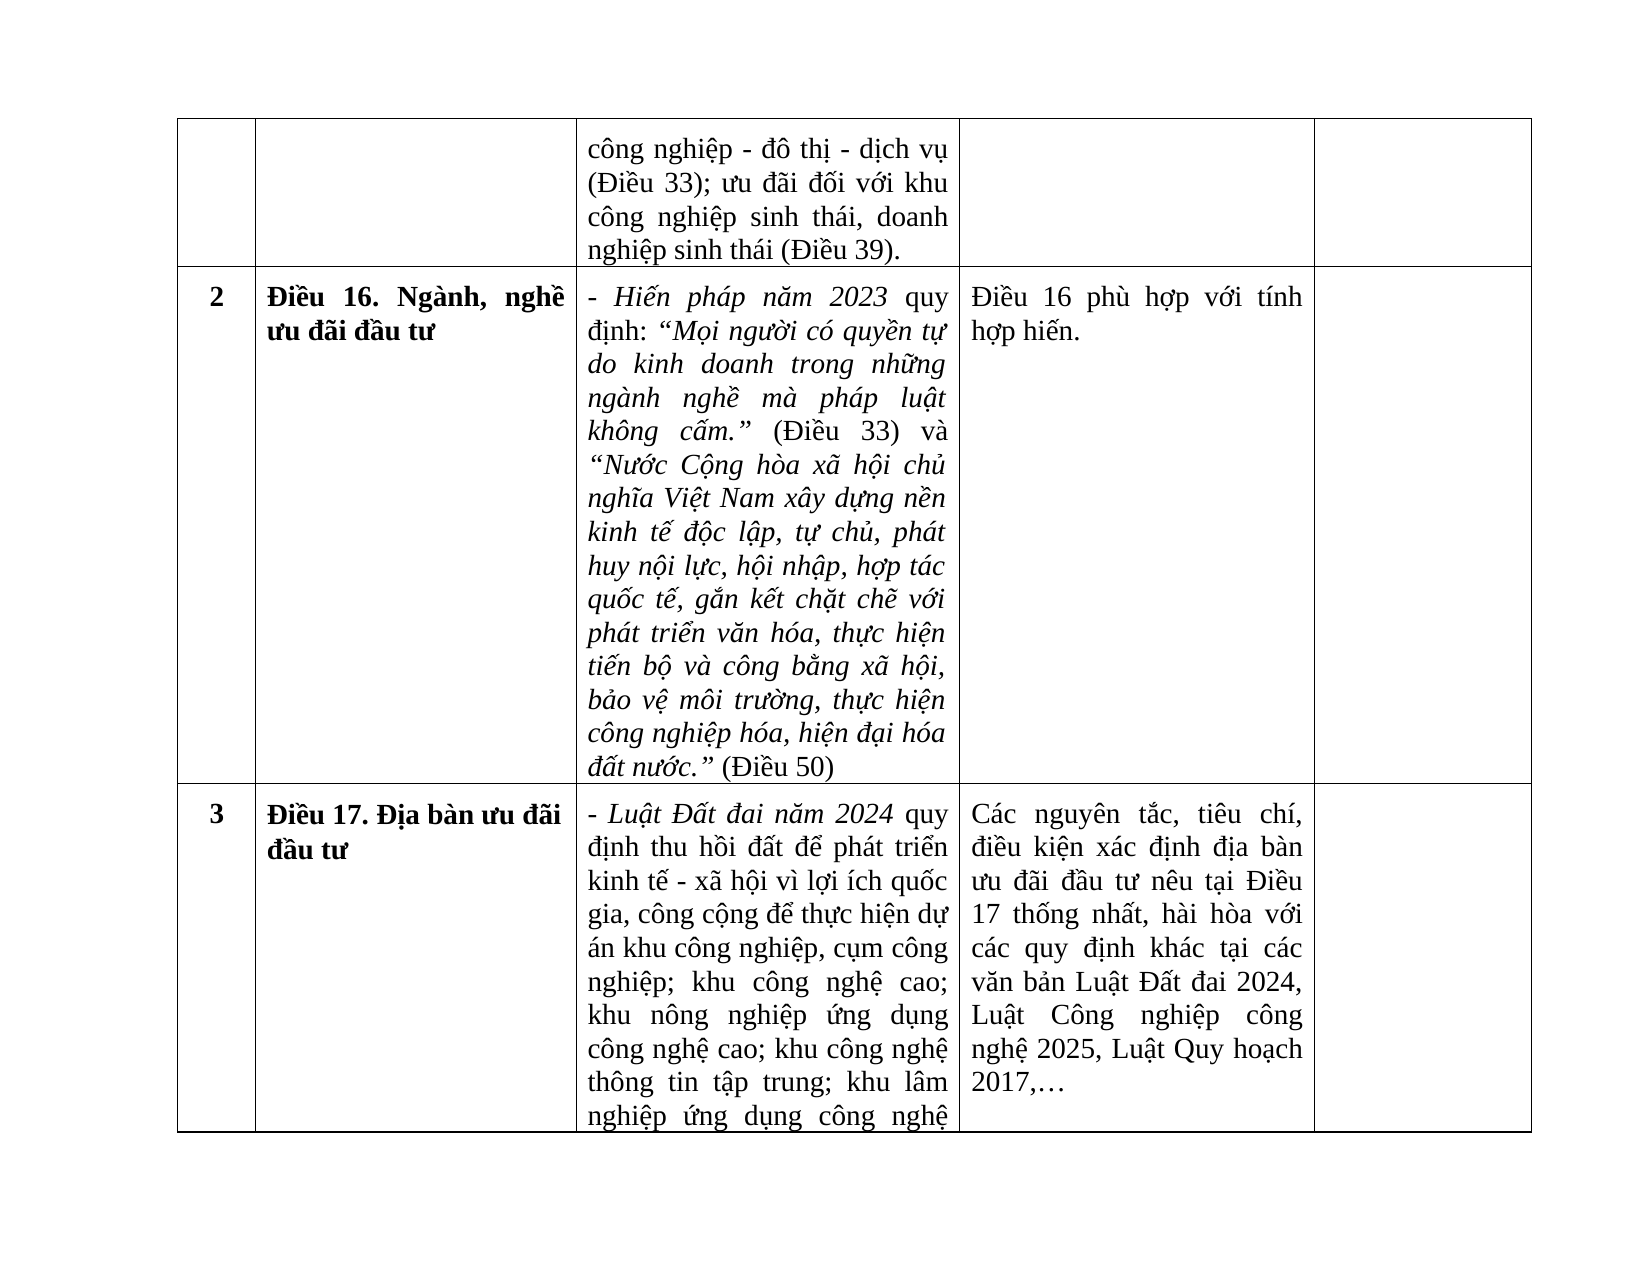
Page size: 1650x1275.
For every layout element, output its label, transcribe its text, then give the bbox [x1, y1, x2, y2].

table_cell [960, 119, 1314, 266]
table_cell 3 [178, 784, 255, 1131]
table_cell Điều 16 phù hợp với tính hợp hiến. [960, 267, 1314, 782]
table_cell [256, 784, 576, 1131]
table_cell [1315, 267, 1531, 782]
table_cell - Hiến pháp năm 2023 quy định: “Mọi người có quyền tự do kinh doanh trong những ngành nghề mà pháp luật không cấm.” (Điều 33) và “Nước Cộng hòa xã hội chủ nghĩa Việt Nam xây dựng nền kinh tế độc lập, tự chủ, phát huy nội lực, hội nhập, hợp tác quốc tế, gắn kết chặt chẽ với phát triển văn hóa, thực hiện tiến bộ và công bằng xã hội, bảo vệ môi trường, thực hiện công nghiệp hóa, hiện đại hóa đất nước.” (Điều 50) [577, 267, 959, 782]
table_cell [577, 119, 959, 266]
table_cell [960, 784, 1314, 1131]
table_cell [256, 119, 576, 266]
table_cell [1315, 784, 1531, 1131]
table_cell 1 [178, 119, 255, 266]
table_cell 2 [178, 267, 255, 782]
table_cell [1315, 119, 1531, 266]
table_cell Điều 16. Ngành, nghề ưu đãi đầu tư [256, 267, 576, 782]
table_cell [577, 784, 959, 1131]
